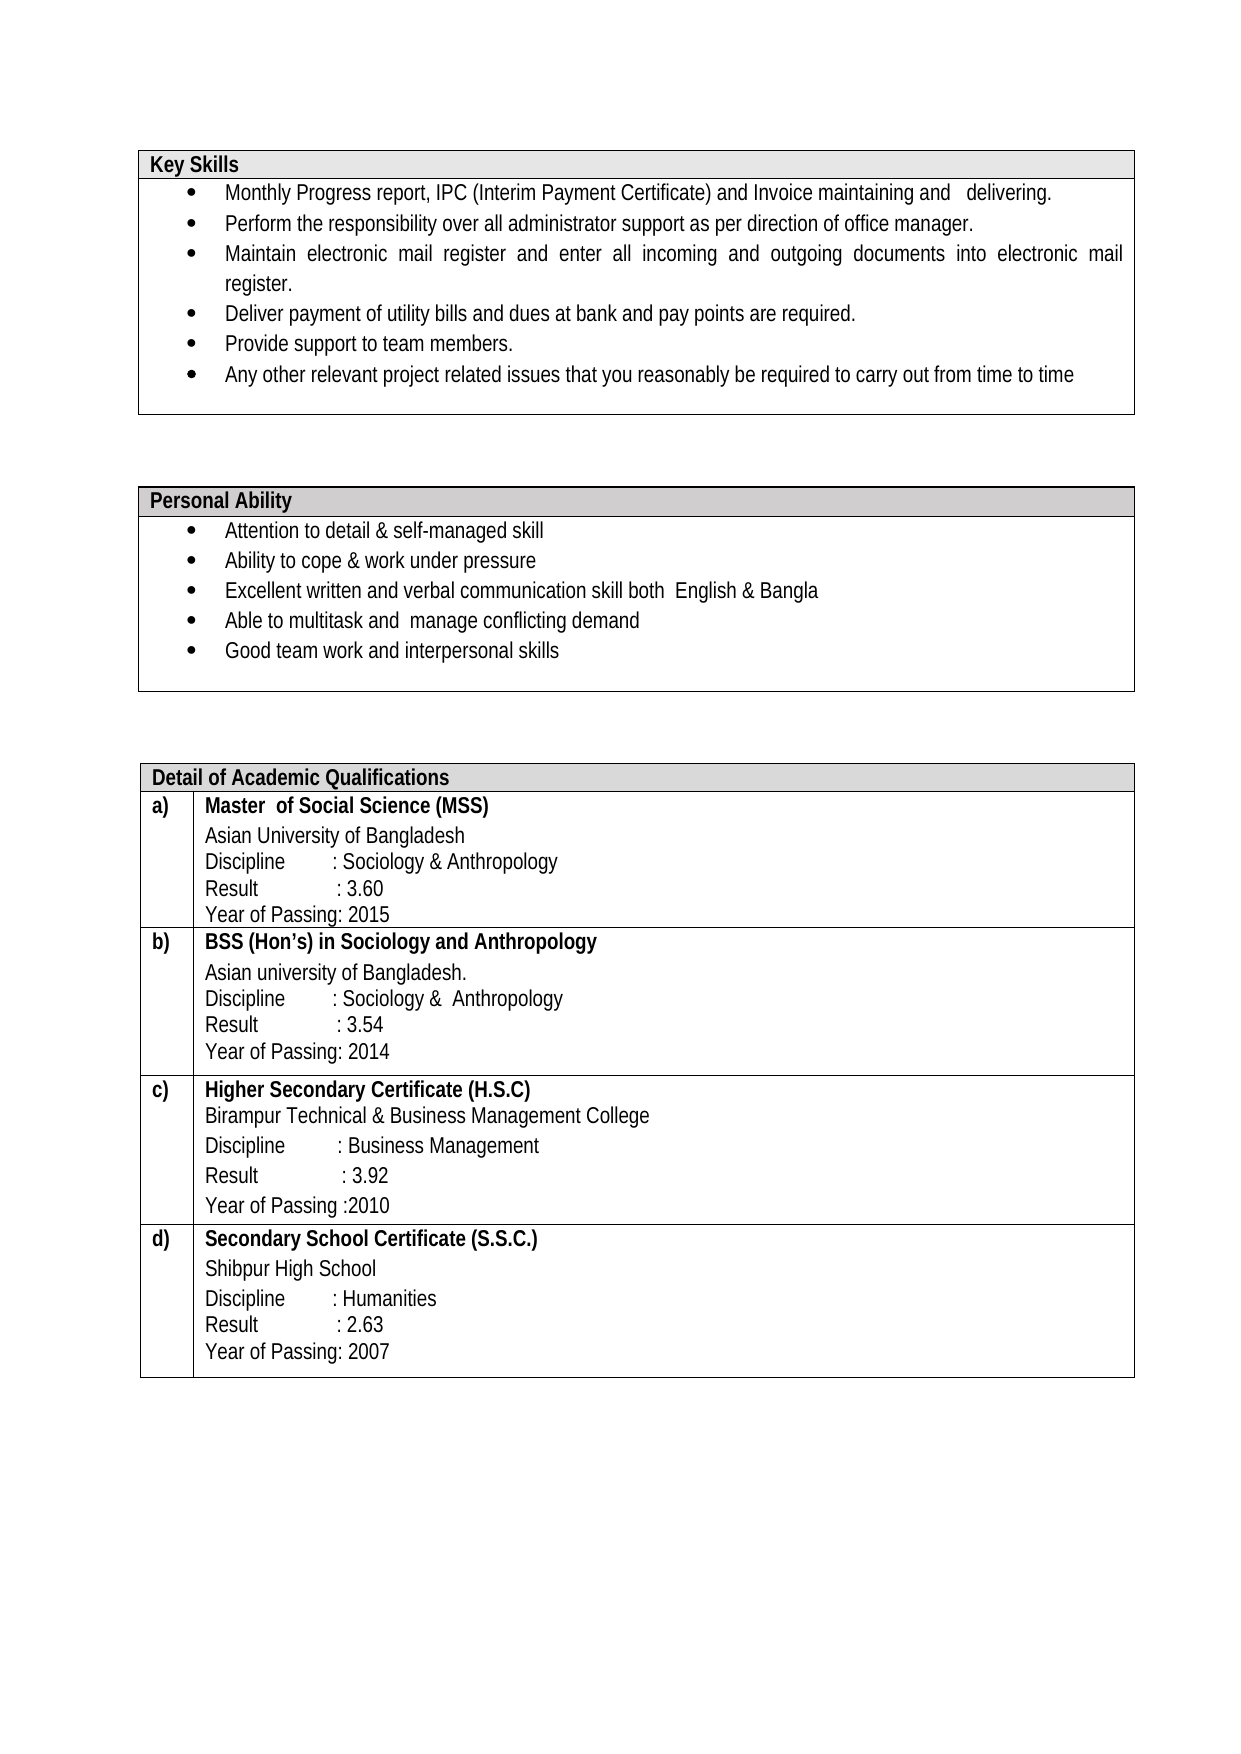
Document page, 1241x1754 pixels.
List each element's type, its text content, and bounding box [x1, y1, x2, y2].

table_cell Attention to detail & self-managed skill Ability to cope & work under pressure Excellent written and verbal communication skill both English & Bangla Able to multitask and manage conflicting demand Good team work and interpersonal skills [139, 517, 1134, 691]
table_cell BSS (Hon’s) in Sociology and Anthropology Asian university of Bangladesh. Discipline : Sociology & Anthropology Result : 3.54 Year of Passing: 2014 [194, 928, 1134, 1074]
table_header Key Skills [139, 151, 1134, 178]
table_cell Monthly Progress report, IPC (Interim Payment Certificate) and Invoice maintaining and delivering. Perform the responsibility over all administrator support as per direction of office manager. Maintain electronic mail register and enter all incoming and outgoing documents into electronic mail register. Deliver payment of utility bills and dues at bank and pay points are required. Provide support to team members. Any other relevant project related issues that you reasonably be required to carry out from time to time [139, 179, 1134, 414]
table_cell Higher Secondary Certificate (H.S.C) Birampur Technical & Business Management College Discipline : Business Management Result : 3.92 Year of Passing :2010 [194, 1076, 1134, 1223]
table_header Personal Ability [139, 488, 1134, 516]
table_cell d) [141, 1225, 193, 1377]
table_cell c) [141, 1076, 193, 1223]
table_cell b) [141, 928, 193, 1074]
table_cell Secondary School Certificate (S.S.C.) Shibpur High School Discipline : Humanities Result : 2.63 Year of Passing: 2007 [194, 1225, 1134, 1377]
table_cell Master of Social Science (MSS) Asian University of Bangladesh Discipline : Sociology & Anthropology Result : 3.60 Year of Passing: 2015 [194, 792, 1134, 927]
table_cell a) [141, 792, 193, 927]
table_header Detail of Academic Qualifications [141, 764, 1134, 791]
